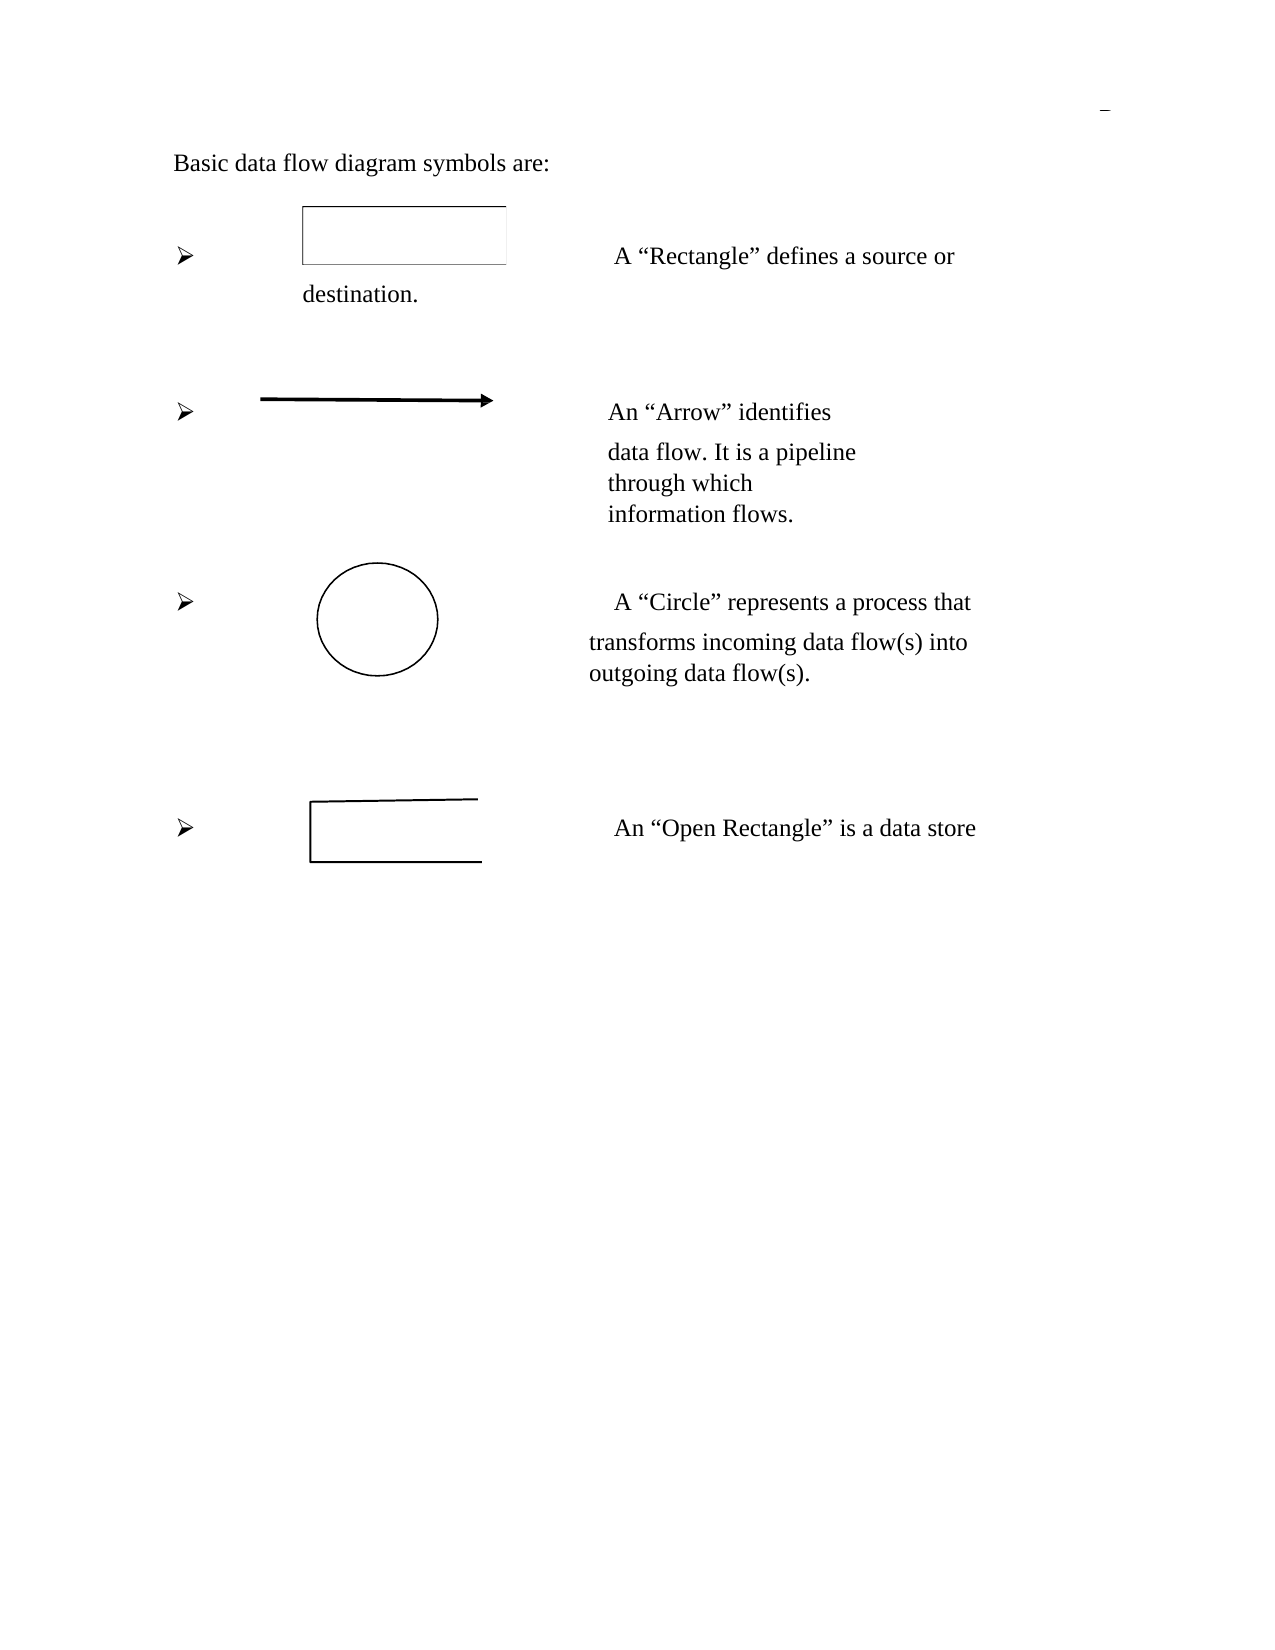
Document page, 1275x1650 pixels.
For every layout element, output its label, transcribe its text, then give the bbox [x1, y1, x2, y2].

list An “Open Rectangle” is a data store [176, 799, 1050, 851]
list A “Circle” represents a process that transforms incoming data flow(s) into outgoing data flow(s). [176, 573, 1059, 686]
picture [302, 206, 507, 265]
text Basic data flow diagram symbols are: [173, 148, 1050, 177]
list An “Arrow” identifies data flow. It is a pipeline through which information flows. [176, 383, 861, 528]
list A “Rectangle” defines a source or destination. [176, 206, 1050, 307]
